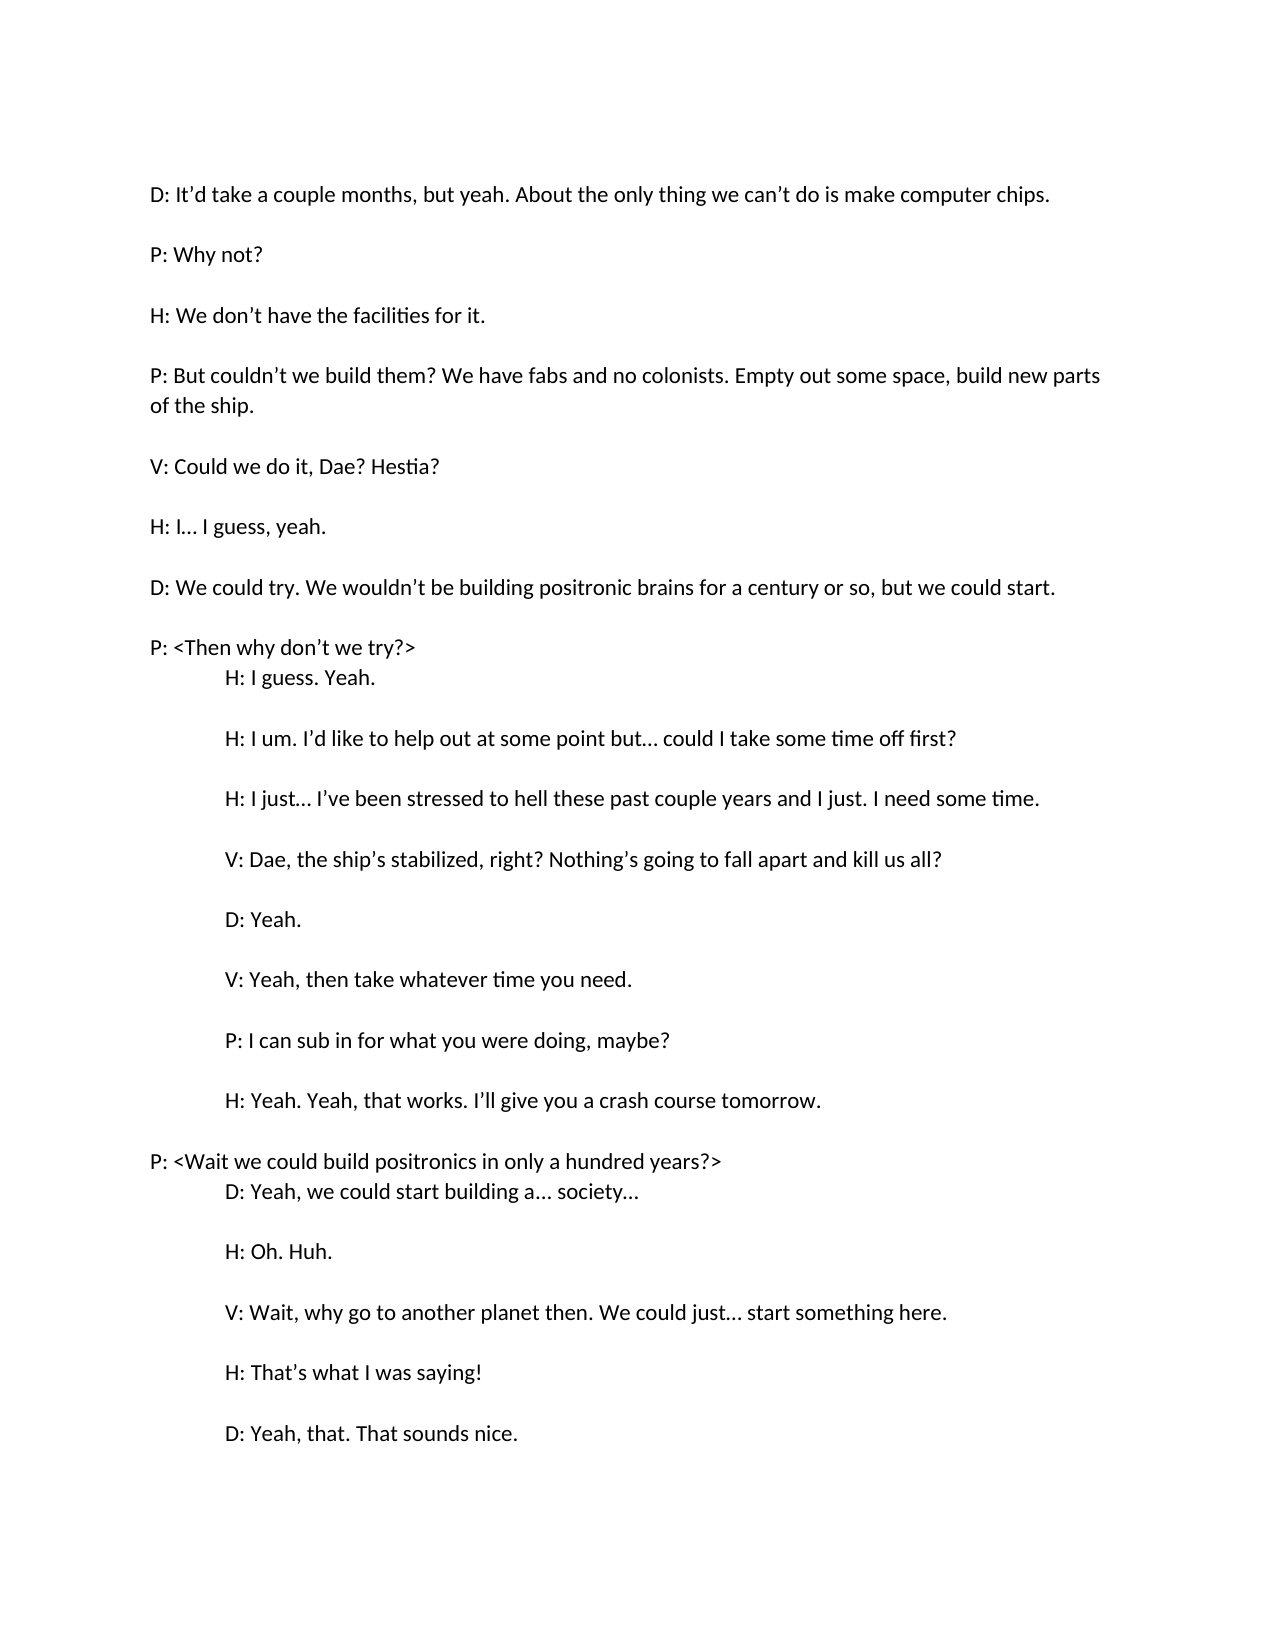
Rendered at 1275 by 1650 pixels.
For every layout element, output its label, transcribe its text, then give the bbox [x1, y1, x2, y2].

text H: I um. I’d like to help out at some point but… could I take some time off first? [150, 724, 1125, 752]
text V: Could we do it, Dae? Hestia? [150, 452, 1125, 480]
text V: Dae, the ship’s stabilized, right? Nothing’s going to fall apart and kill us all? [150, 845, 1125, 873]
text D: Yeah, we could start building a... society… [150, 1177, 1125, 1205]
text V: Yeah, then take whatever time you need. [150, 966, 1125, 994]
text D: It’d take a couple months, but yeah. About the only thing we can’t do is make computer chips. [150, 180, 1125, 208]
text V: Wait, why go to another planet then. We could just… start something here. [150, 1298, 1125, 1326]
text D: Yeah, that. That sounds nice. [150, 1419, 1125, 1447]
text H: Oh. Huh. [150, 1237, 1125, 1266]
text P: Why not? [150, 241, 1125, 269]
text H: That’s what I was saying! [150, 1358, 1125, 1386]
text H: Yeah. Yeah, that works. I’ll give you a crash course tomorrow. [150, 1086, 1125, 1114]
text P: I can sub in for what you were doing, maybe? [150, 1026, 1125, 1054]
text D: We could try. We wouldn’t be building positronic brains for a century or so, but we could start. [150, 573, 1125, 601]
text H: We don’t have the facilities for it. [150, 301, 1125, 329]
text H: I guess. Yeah. [150, 663, 1125, 692]
text P: <Then why don’t we try?> [150, 633, 1125, 661]
text P: But couldn’t we build them? We have fabs and no colonists. Empty out some space, build new parts of the ship. [150, 361, 1125, 420]
text P: <Wait we could build positronics in only a hundred years?> [150, 1147, 1125, 1175]
text H: I… I guess, yeah. [150, 512, 1125, 541]
text D: Yeah. [150, 905, 1125, 933]
text H: I just… I’ve been stressed to hell these past couple years and I just. I need some time. [150, 784, 1125, 812]
